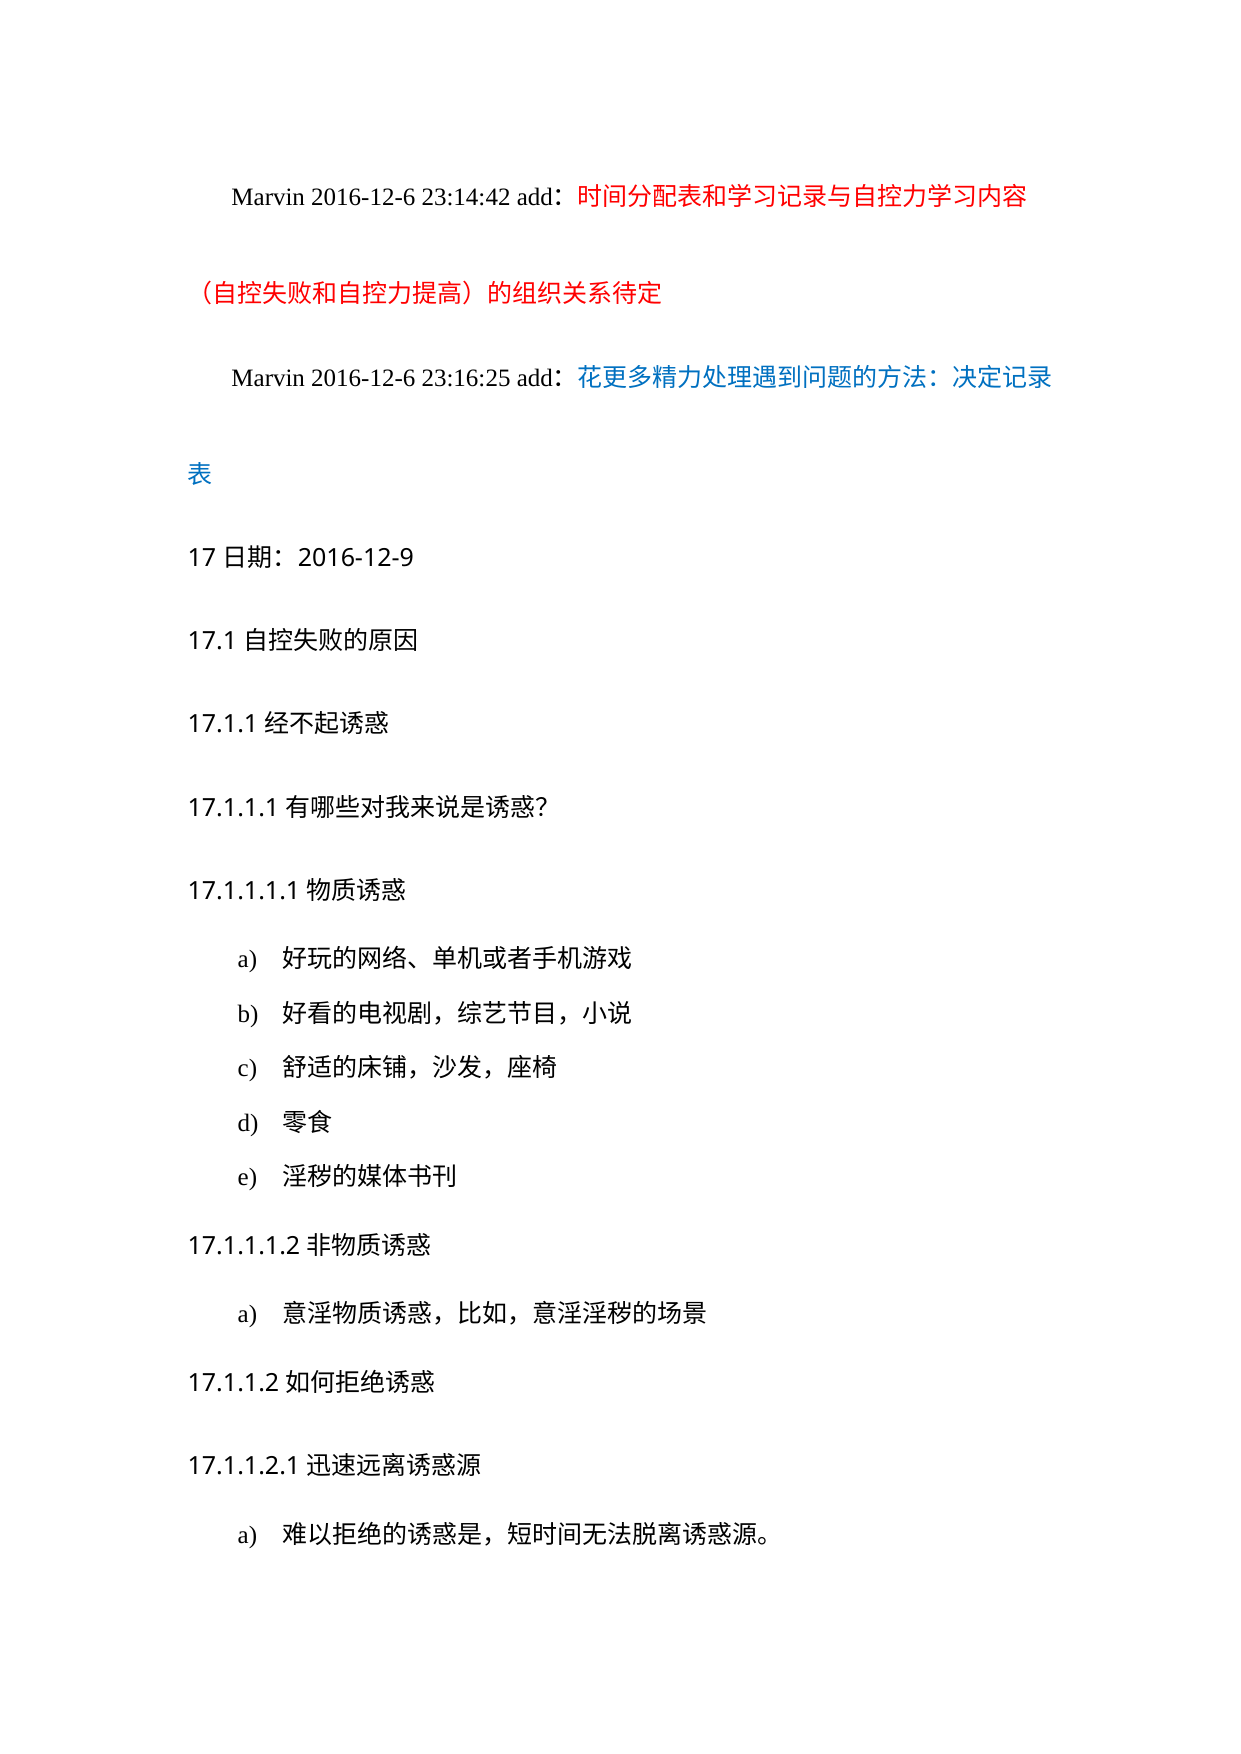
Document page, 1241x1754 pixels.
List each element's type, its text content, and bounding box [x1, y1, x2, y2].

text 物质诱惑 [187, 856, 1053, 921]
text 非物质诱惑 [187, 1211, 1053, 1276]
list 好玩的网络、单机或者手机游戏 [237, 939, 1053, 975]
text 迅速远离诱惑源 [187, 1431, 1053, 1496]
list 淫秽的媒体书刊 [237, 1156, 1053, 1193]
text 有哪些对我来说是诱惑？ [187, 773, 1053, 838]
text 如何拒绝诱惑 [187, 1348, 1053, 1413]
list 好看的电视剧，综艺节目，小说 [237, 993, 1053, 1029]
list 舒适的床铺，沙发，座椅 [237, 1048, 1053, 1084]
text 经不起诱惑 [187, 689, 1053, 754]
list 意淫物质诱惑，比如，意淫淫秽的场景 [237, 1294, 1053, 1330]
text Marvin 2016-12-6 23:16:25 add：花更多精力处理遇到问题的方法：决定记录表 [187, 343, 1053, 505]
list 零食 [237, 1102, 1053, 1138]
list 难以拒绝的诱惑是，短时间无法脱离诱惑源。 [237, 1514, 1053, 1551]
text 自控失败的原因 [187, 606, 1053, 671]
text Marvin 2016-12-6 23:14:42 add：时间分配表和学习记录与自控力学习内容（自控失败和自控力提高）的组织关系待定 [187, 162, 1053, 324]
text 日期：2016-12-9 [187, 523, 1053, 588]
